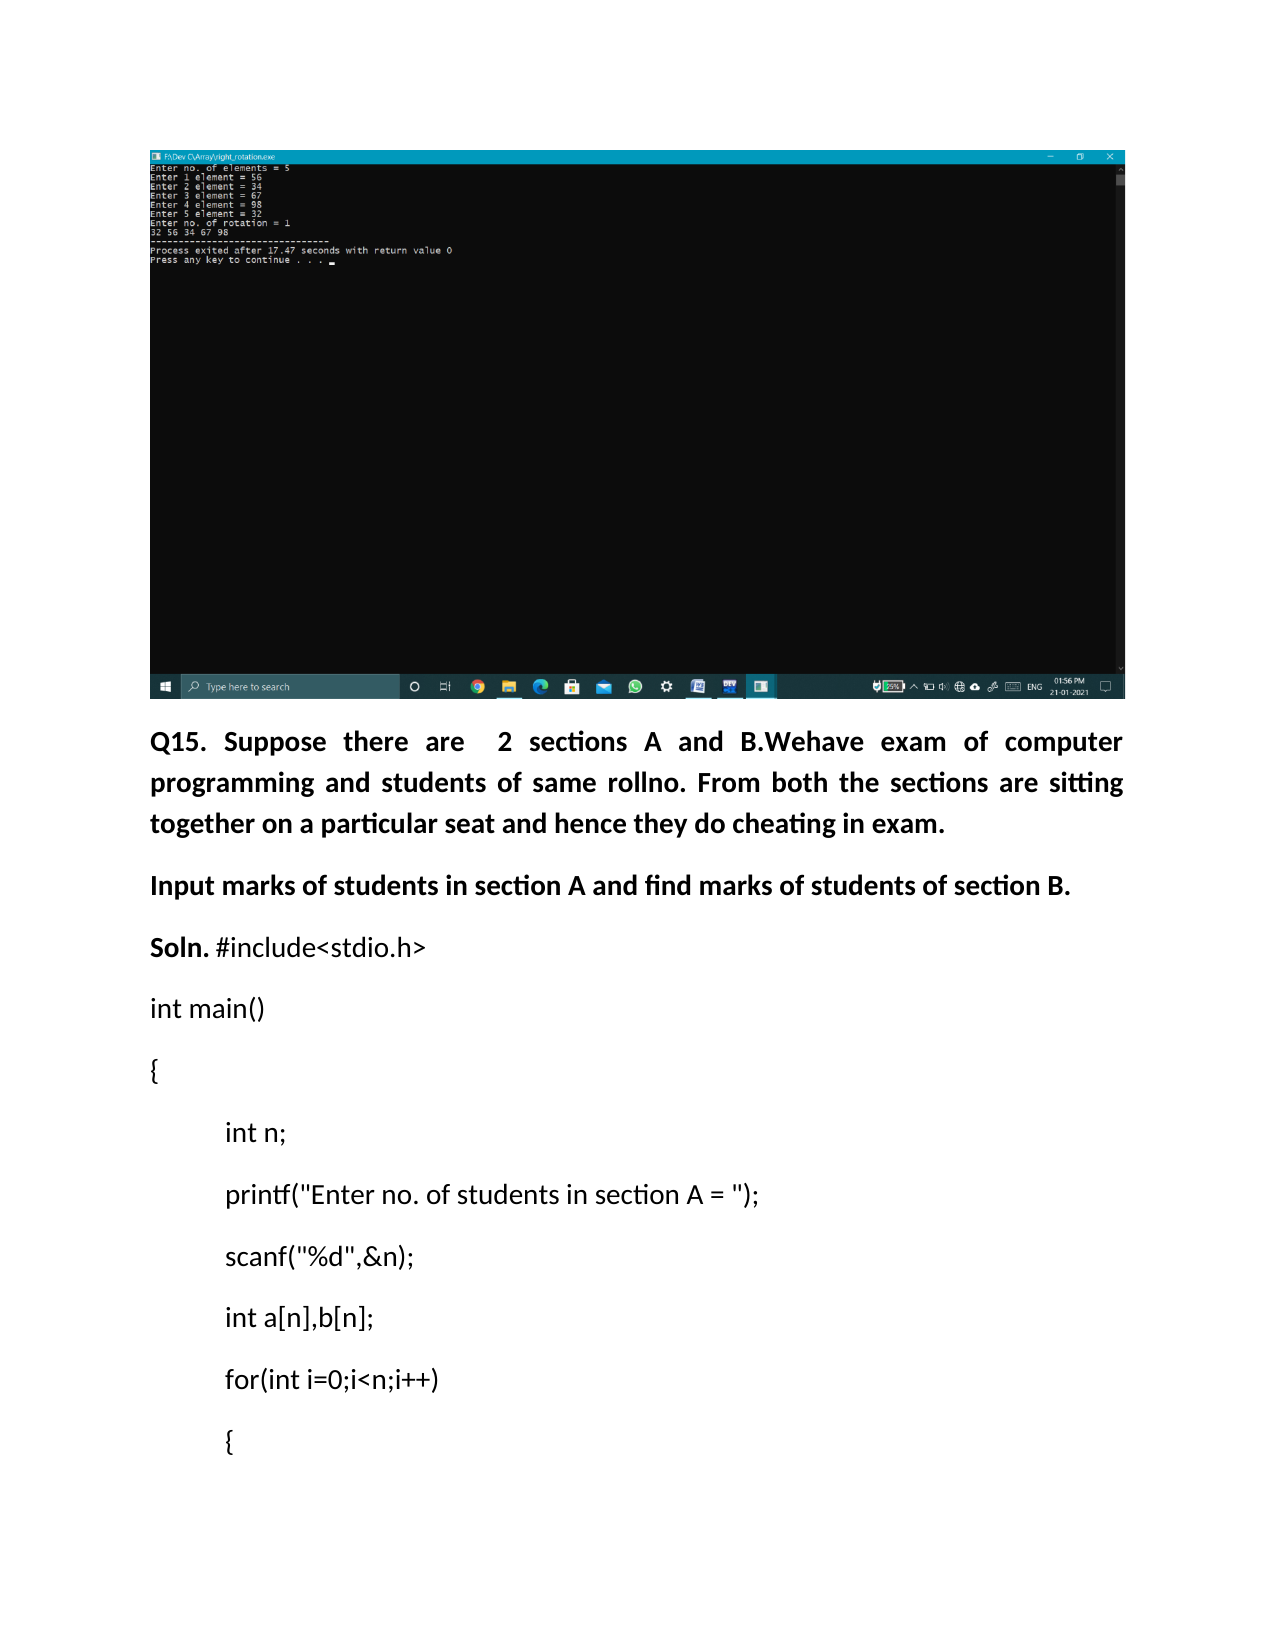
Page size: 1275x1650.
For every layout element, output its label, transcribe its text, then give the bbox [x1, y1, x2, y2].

text printf("Enter no. of students in section A = "); [150, 1176, 1125, 1212]
text Input marks of students in section A and find marks of students of section B. [150, 867, 1125, 903]
picture [152, 153, 161, 159]
text { [150, 1052, 1125, 1088]
text int a[n],b[n]; [150, 1299, 1125, 1335]
picture [150, 165, 1125, 699]
text for(int i=0;i<n;i++) [150, 1361, 1125, 1397]
text int n; [150, 1114, 1125, 1150]
text int main() [150, 991, 1125, 1026]
text Soln. #include<stdio.h> [150, 929, 1125, 964]
text { [150, 1423, 1125, 1459]
text Q15. Suppose there are 2 sections A and B.Wehave exam of computer programming and students of same rollno. From both the sections are sitting together on a particular seat and hence they do cheating in exam. [150, 723, 1125, 841]
text scanf("%d",&n); [150, 1238, 1125, 1273]
